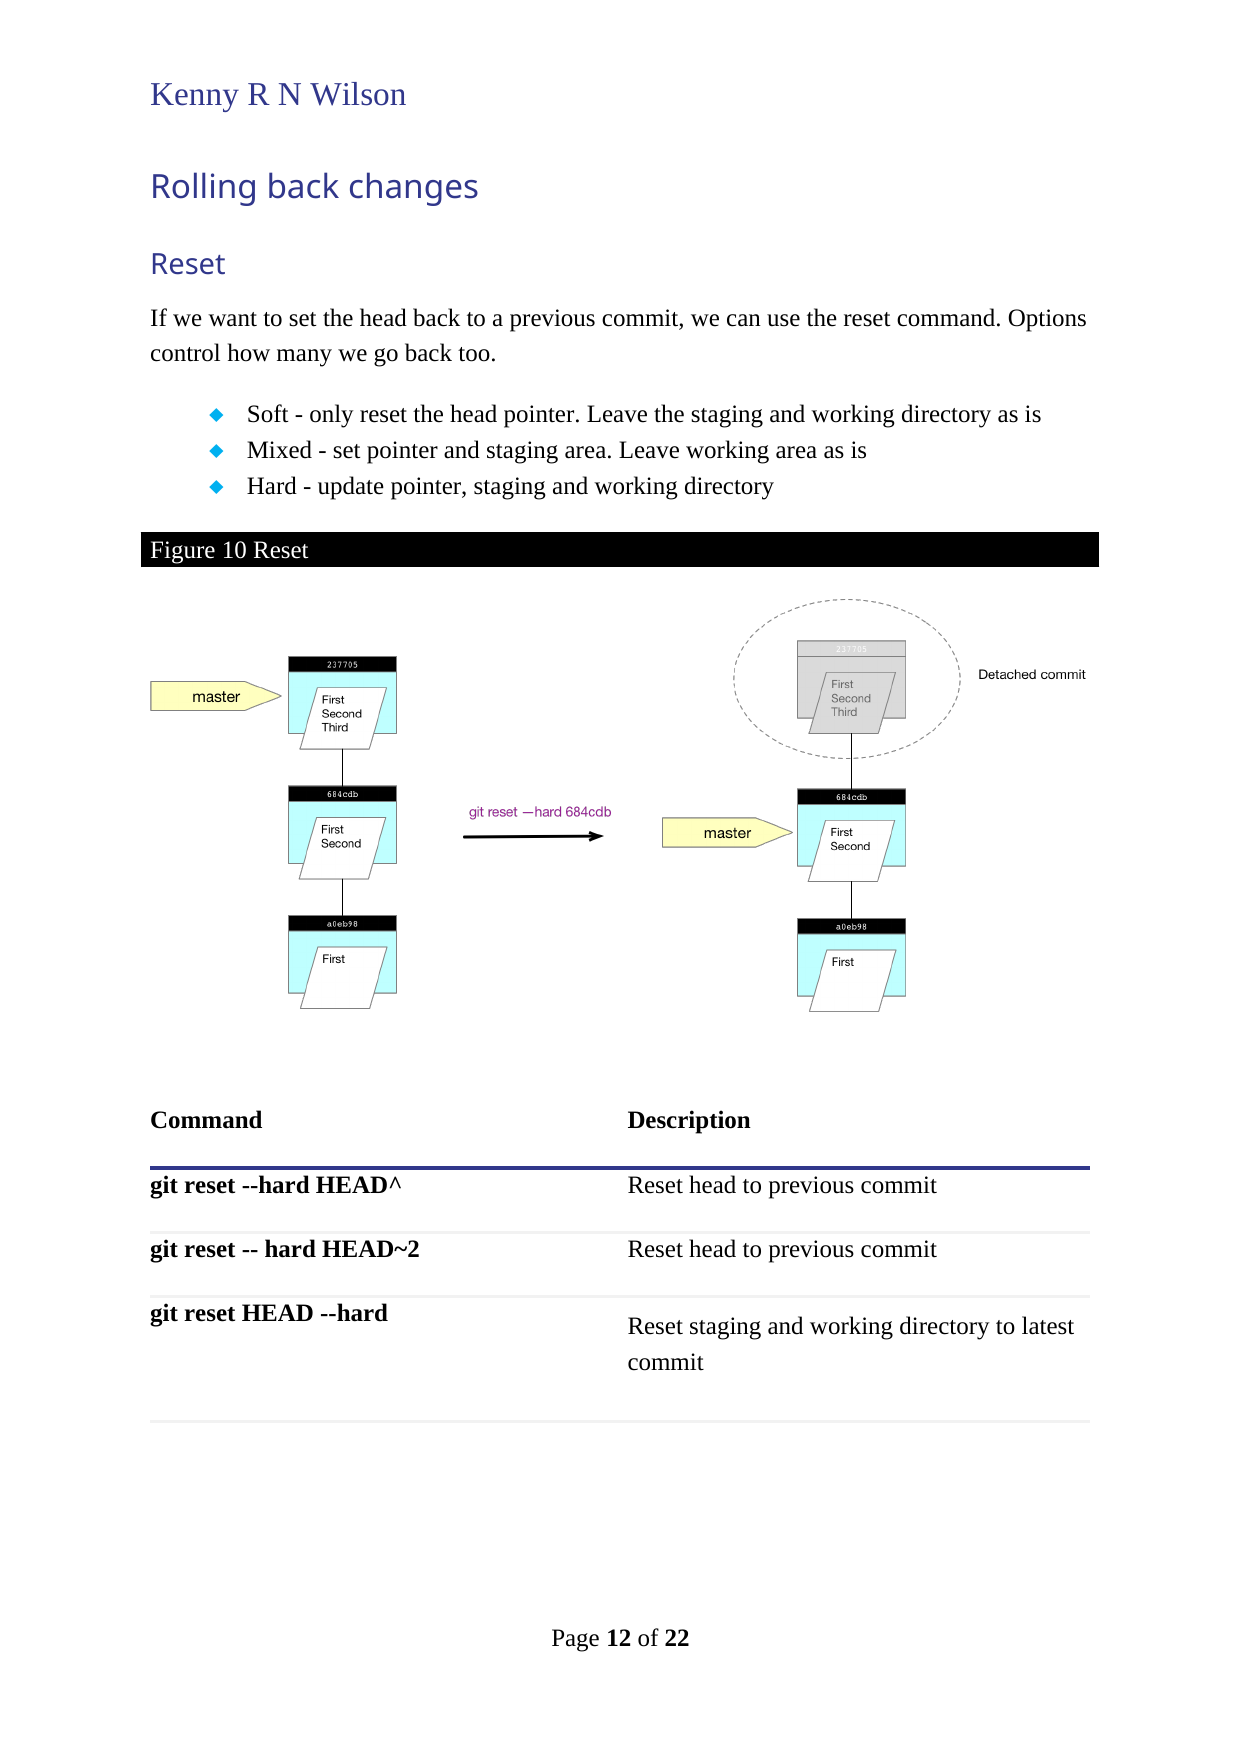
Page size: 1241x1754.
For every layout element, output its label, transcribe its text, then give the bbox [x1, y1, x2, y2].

picture [150, 599, 1091, 1012]
table_cell git reset -- hard HEAD~2 [150, 1234, 627, 1295]
table_cell git reset HEAD --hard [150, 1298, 627, 1420]
table_cell Reset head to previous commit [627, 1234, 1090, 1295]
table_cell git reset --hard HEAD^ [150, 1170, 627, 1231]
list Soft - only reset the head pointer. Leave the staging and working directory as is [209, 399, 1090, 428]
text If we want to set the head back to a previous commit, we can use the reset command. Options control how many we go back too. [150, 303, 1090, 367]
table_header Description [627, 1105, 1090, 1166]
subtitle Reset [150, 243, 1090, 283]
text Figure 10 Reset [142, 533, 1098, 566]
list Mixed - set pointer and staging area. Leave working area as is [209, 435, 1090, 464]
subtitle Rolling back changes [150, 162, 1090, 208]
list Hard - update pointer, staging and working directory [209, 471, 1090, 500]
table_header Command [150, 1105, 627, 1166]
table_cell Reset head to previous commit [627, 1170, 1090, 1231]
table_cell Reset staging and working directory to latest commit [627, 1298, 1090, 1420]
